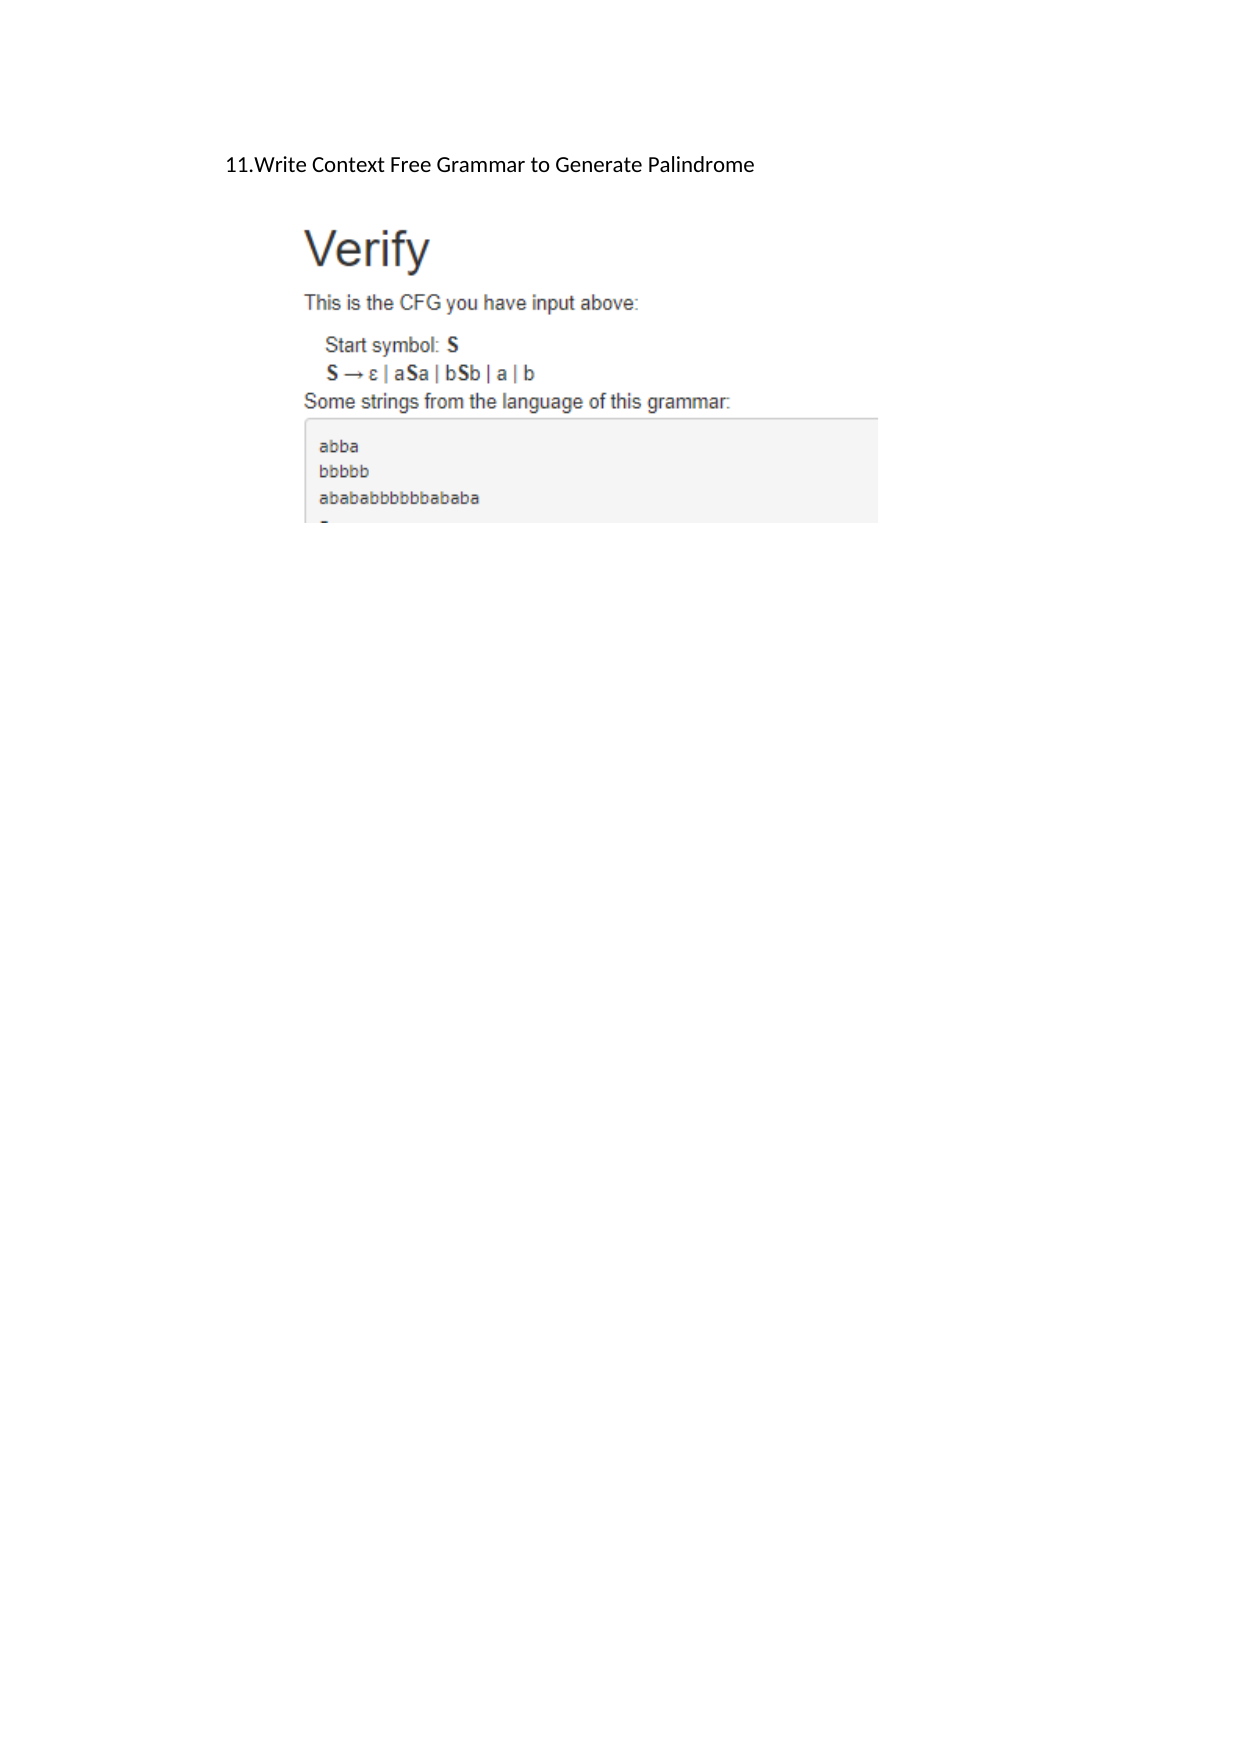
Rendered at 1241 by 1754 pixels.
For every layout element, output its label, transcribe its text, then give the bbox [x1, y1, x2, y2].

picture [225, 210, 879, 523]
list 11.Write Context Free Grammar to Generate Palindrome [225, 150, 1090, 178]
